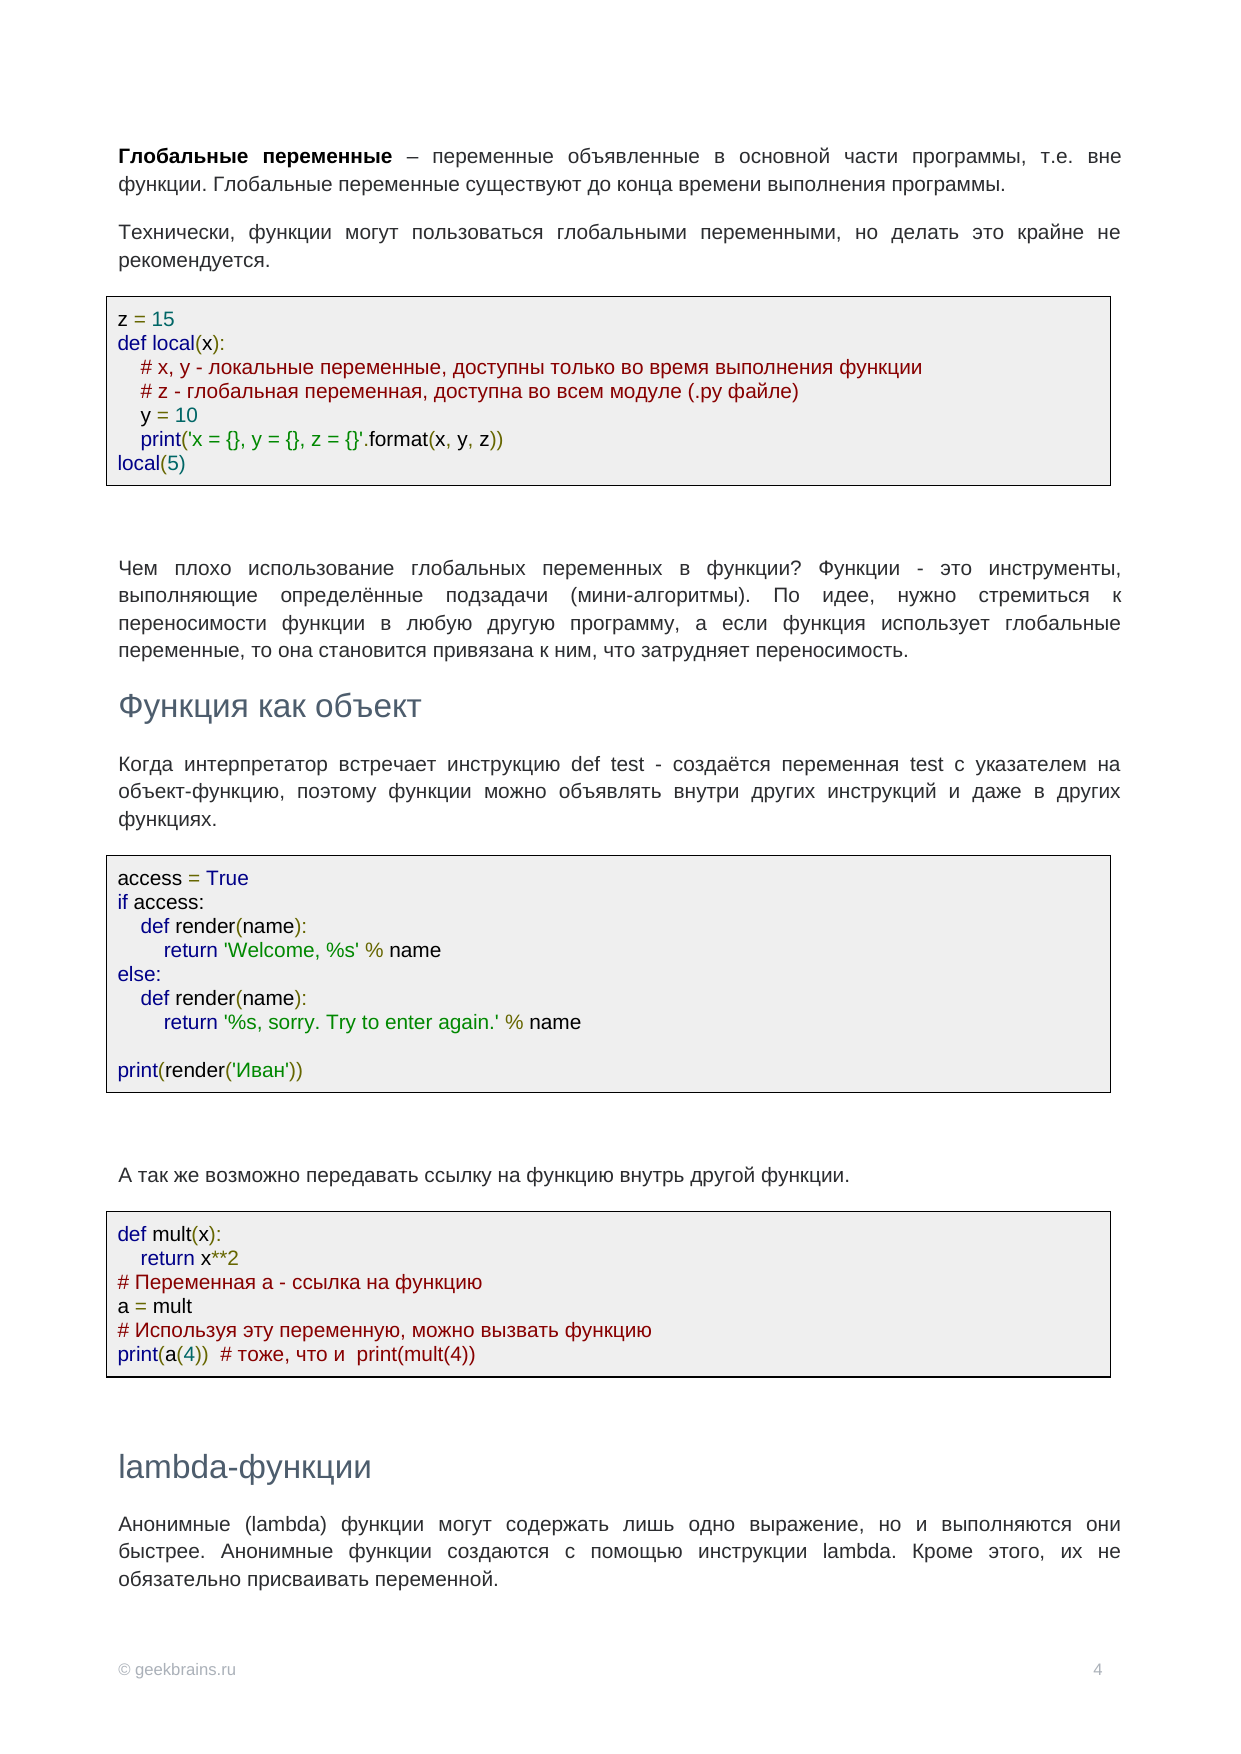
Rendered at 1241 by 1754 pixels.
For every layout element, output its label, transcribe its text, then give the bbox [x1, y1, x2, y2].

subtitle Функция как объект [118, 686, 1122, 725]
text Чем плохо использование глобальных переменных в функции? Функции - это инструменты, выполняющие определённые подзадачи (мини-алгоритмы). По идее, нужно стремиться к переносимости функции в любую другую программу, а если функция использует глобальные переменные, то она становится привязана к ним, что затрудняет переносимость. [118, 556, 1122, 662]
text Когда интерпретатор встречает инструкцию def test - создаётся переменная test с указателем на объект-функцию, поэтому функции можно объявлять внутри других инструкций и даже в других функциях. [118, 751, 1122, 830]
text Глобальные переменные – переменные объявленные в основной части программы, т.е. вне функции. Глобальные переменные существуют до конца времени выполнения программы. [118, 144, 1122, 196]
subtitle lambda-функции [118, 1447, 1122, 1485]
text Технически, функции могут пользоваться глобальными переменными, но делать это крайне не рекомендуется. [118, 220, 1122, 271]
table_header z = 15 def local(x): # x, y - локальные переменные, доступны только во время выполнения функции # z - глобальная переменная, доступна во всем модуле (.py файле) y = 10 print('x = {}, y = {}, z = {}'.format(x, y, z)) local(5) [107, 297, 1110, 485]
text Анонимные (lambda) функции могут содержать лишь одно выражение, но и выполняются они быстрее. Анонимные функции создаются с помощью инструкции lambda. Кроме этого, их не обязательно присваивать переменной. [118, 1512, 1122, 1591]
table_header access = True if access: def render(name): return 'Welcome, %s' % name else: def render(name): return '%s, sorry. Try to enter again.' % name print(render('Иван')) [107, 856, 1110, 1092]
text А так же возможно передавать ссылку на функцию внутрь другой функции. [118, 1162, 1122, 1186]
table_header def mult(x): return x**2 # Переменная a - ссылка на функцию a = mult # Используя эту переменную, можно вызвать функцию print(a(4)) # тоже, что и print(mult(4)) [107, 1212, 1110, 1376]
